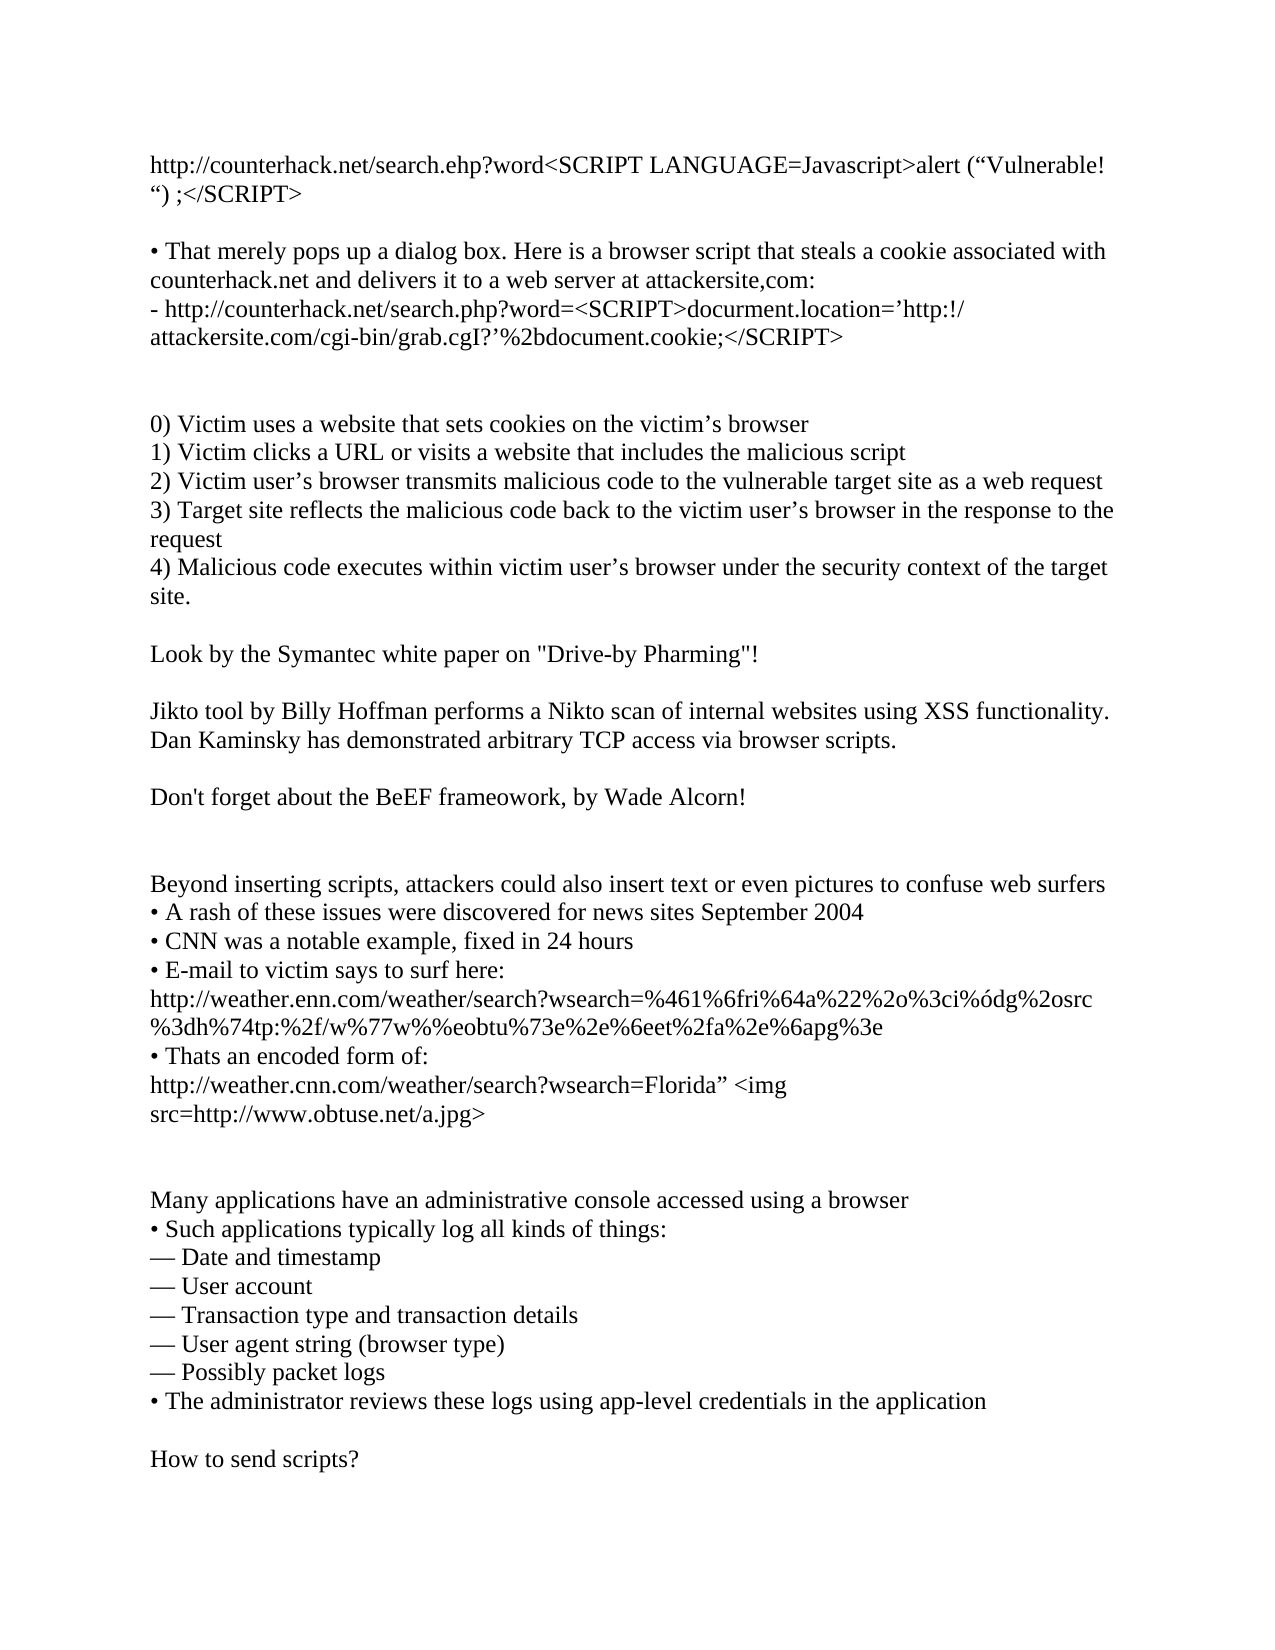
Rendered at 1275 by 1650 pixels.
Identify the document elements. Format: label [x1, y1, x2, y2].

text [150, 150, 1125, 1472]
